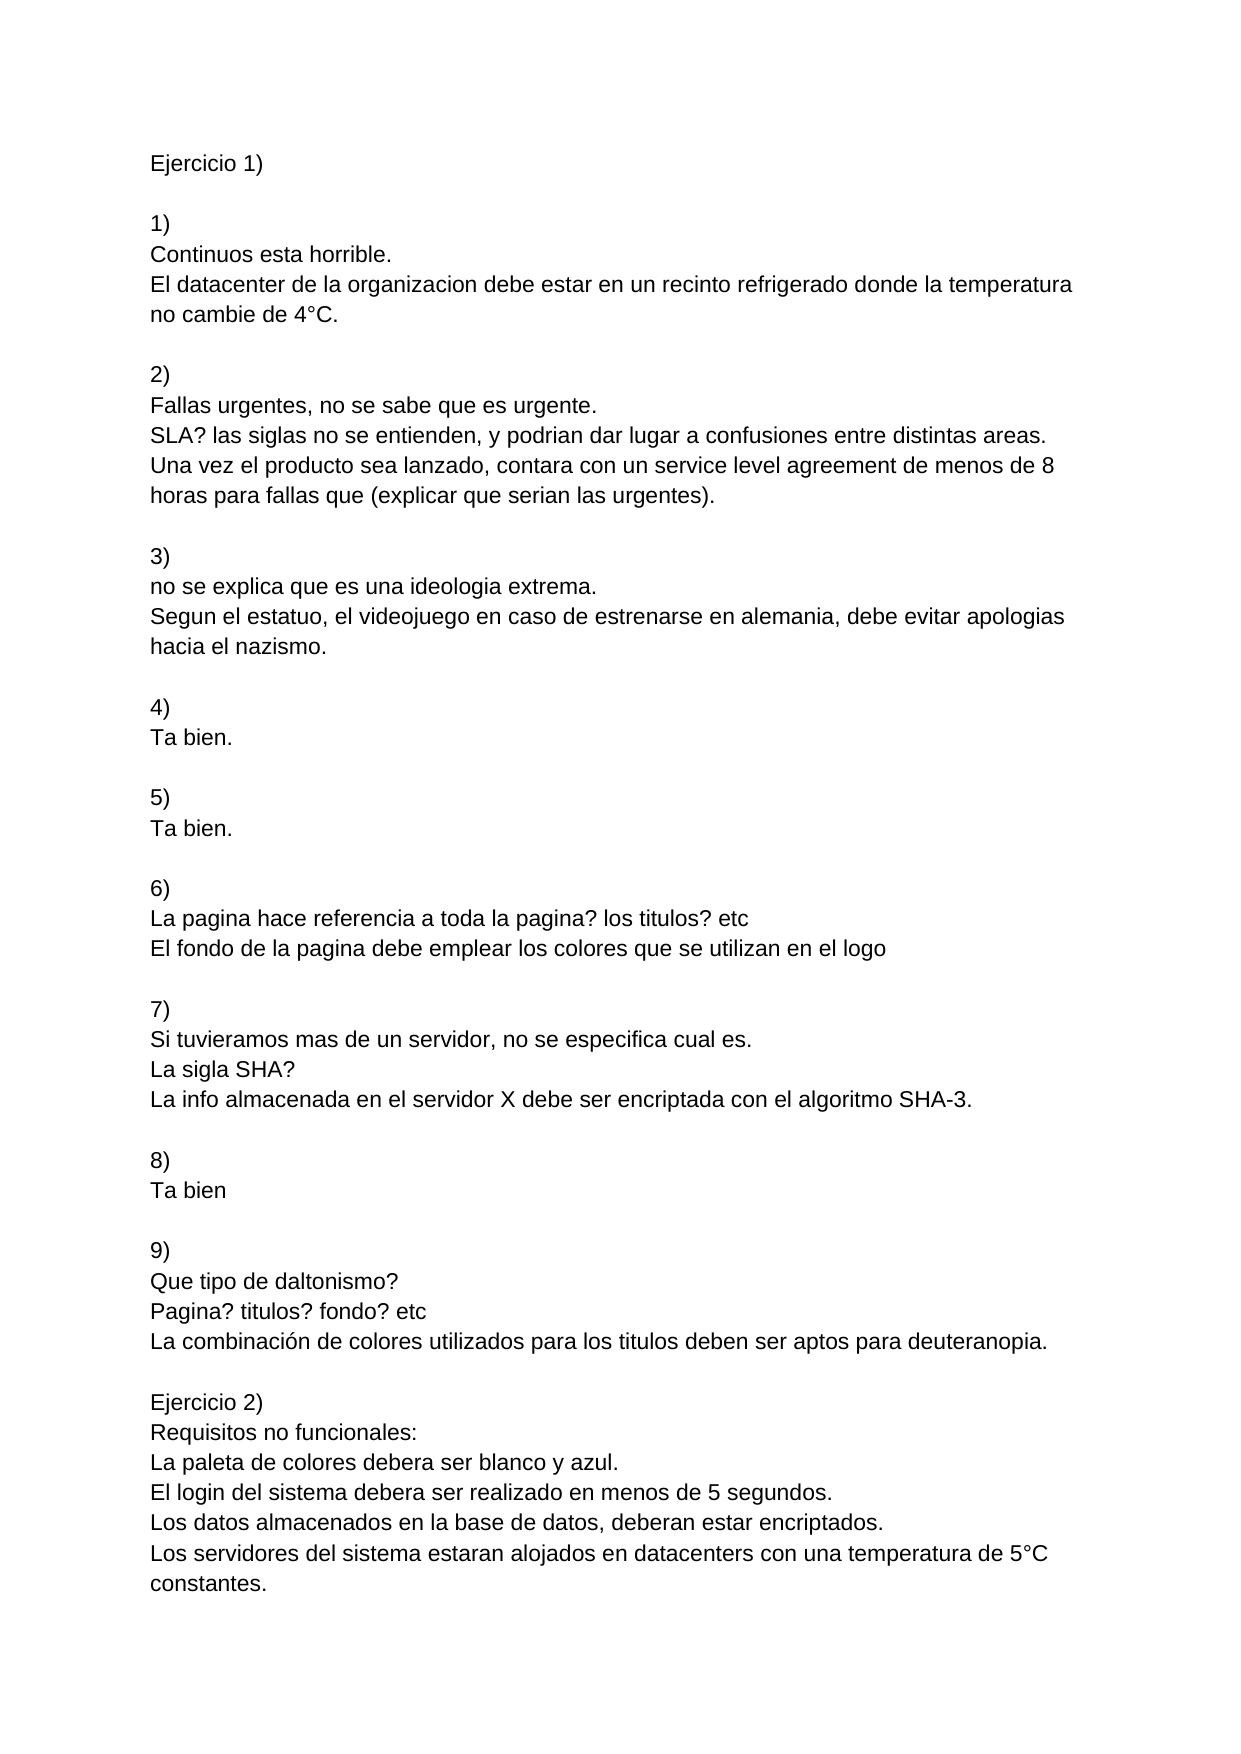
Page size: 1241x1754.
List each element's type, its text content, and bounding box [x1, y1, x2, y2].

text Ejercicio 2) [150, 1388, 1090, 1415]
text Requisitos no funcionales: [150, 1419, 1090, 1445]
text La paleta de colores debera ser blanco y azul. [150, 1449, 1090, 1475]
text 9) [150, 1237, 1090, 1264]
text Los datos almacenados en la base de datos, deberan estar encriptados. [150, 1509, 1090, 1536]
text Ejercicio 1) [150, 150, 1090, 176]
text Ta bien. [150, 724, 1090, 750]
text Segun el estatuo, el videojuego en caso de estrenarse en alemania, debe evitar apologias hacia el nazismo. [150, 603, 1090, 660]
text 5) [150, 784, 1090, 811]
text 2) [150, 361, 1090, 388]
text Los servidores del sistema estaran alojados en datacenters con una temperatura de 5°C constantes. [150, 1539, 1090, 1596]
text La info almacenada en el servidor X debe ser encriptada con el algoritmo SHA-3. [150, 1086, 1090, 1113]
text Si tuvieramos mas de un servidor, no se especifica cual es. [150, 1026, 1090, 1052]
text 8) [150, 1147, 1090, 1173]
text El login del sistema debera ser realizado en menos de 5 segundos. [150, 1479, 1090, 1506]
text 4) [150, 694, 1090, 720]
text La pagina hace referencia a toda la pagina? los titulos? etc [150, 905, 1090, 932]
text Una vez el producto sea lanzado, contara con un service level agreement de menos de 8 horas para fallas que (explicar que serian las urgentes). [150, 452, 1090, 509]
text Ta bien [150, 1177, 1090, 1203]
text La sigla SHA? [150, 1056, 1090, 1083]
text 7) [150, 996, 1090, 1022]
text Continuos esta horrible. [150, 241, 1090, 267]
text Pagina? titulos? fondo? etc [150, 1298, 1090, 1324]
text La combinación de colores utilizados para los titulos deben ser aptos para deuteranopia. [150, 1328, 1090, 1354]
text 1) [150, 210, 1090, 237]
text 3) [150, 543, 1090, 569]
text SLA? las siglas no se entienden, y podrian dar lugar a confusiones entre distintas areas. [150, 422, 1090, 448]
text Fallas urgentes, no se sabe que es urgente. [150, 392, 1090, 418]
text no se explica que es una ideologia extrema. [150, 573, 1090, 599]
text Ta bien. [150, 814, 1090, 841]
text 6) [150, 875, 1090, 901]
text El fondo de la pagina debe emplear los colores que se utilizan en el logo [150, 935, 1090, 962]
text El datacenter de la organizacion debe estar en un recinto refrigerado donde la temperatura no cambie de 4°C. [150, 271, 1090, 327]
text Que tipo de daltonismo? [150, 1268, 1090, 1294]
